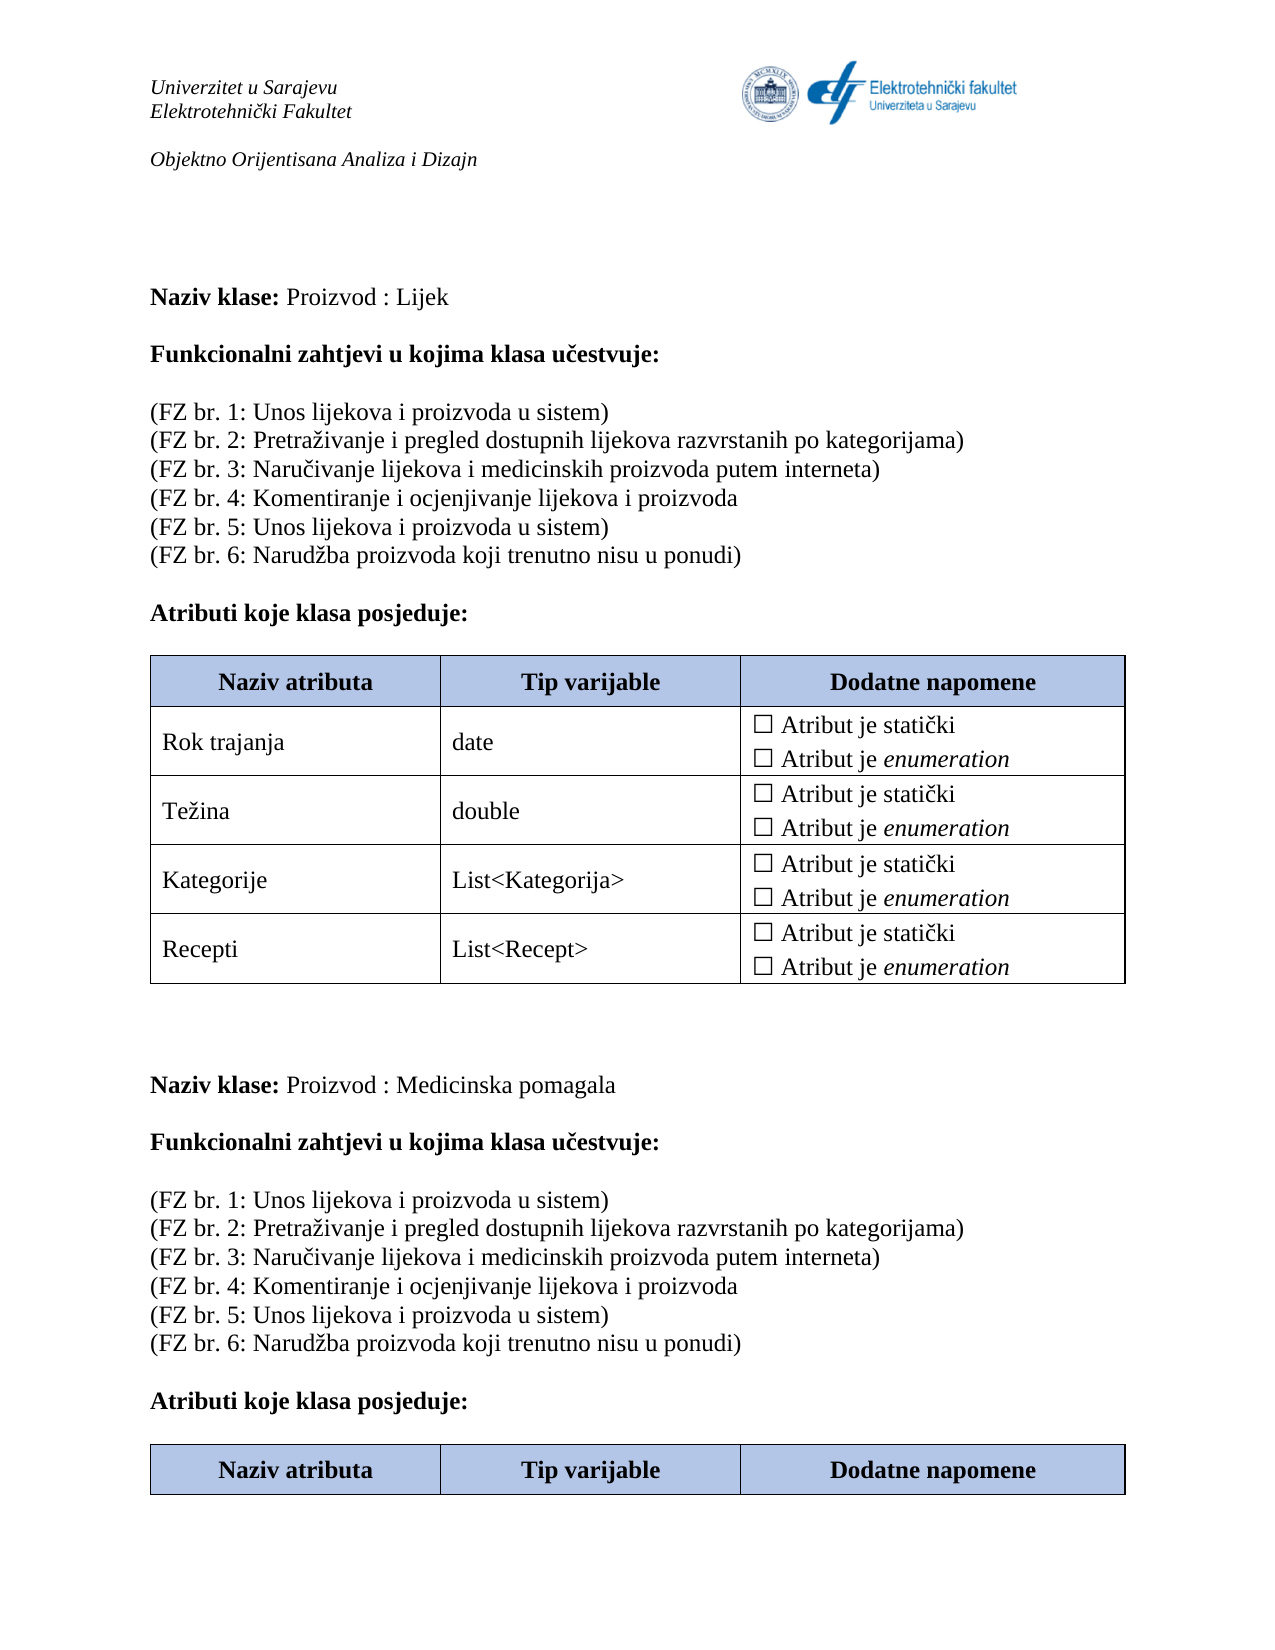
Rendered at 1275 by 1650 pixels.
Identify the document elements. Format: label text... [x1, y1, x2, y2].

table_cell List<Kategorija> [441, 845, 740, 913]
table_cell List<Recept> [441, 914, 740, 982]
picture [736, 57, 1022, 129]
text Funkcionalni zahtjevi u kojima klasa učestvuje: [150, 339, 1125, 368]
table_header Naziv atributa [151, 1445, 440, 1494]
text Naziv klase: [150, 1070, 1125, 1098]
table_cell Kategorije [151, 845, 440, 913]
text Naziv klase: [150, 282, 1125, 310]
table_header Naziv atributa [151, 656, 440, 706]
text Atributi koje klasa posjeduje: [150, 1386, 1125, 1415]
table_header Tip varijable [441, 656, 740, 706]
table_header Dodatne napomene [741, 656, 1124, 706]
table_cell Atribut je statički Atribut je enumeration [741, 776, 1124, 844]
table_header Dodatne napomene [741, 1445, 1124, 1494]
table_header Tip varijable [441, 1445, 740, 1494]
table_cell Atribut je statički Atribut je enumeration [741, 914, 1124, 982]
table_cell Atribut je statički Atribut je enumeration [741, 707, 1124, 775]
text Funkcionalni zahtjevi u kojima klasa učestvuje: [150, 1127, 1125, 1156]
table_cell Recepti [151, 914, 440, 982]
text Atributi koje klasa posjeduje: [150, 598, 1125, 627]
table_cell Atribut je statički Atribut je enumeration [741, 845, 1124, 913]
